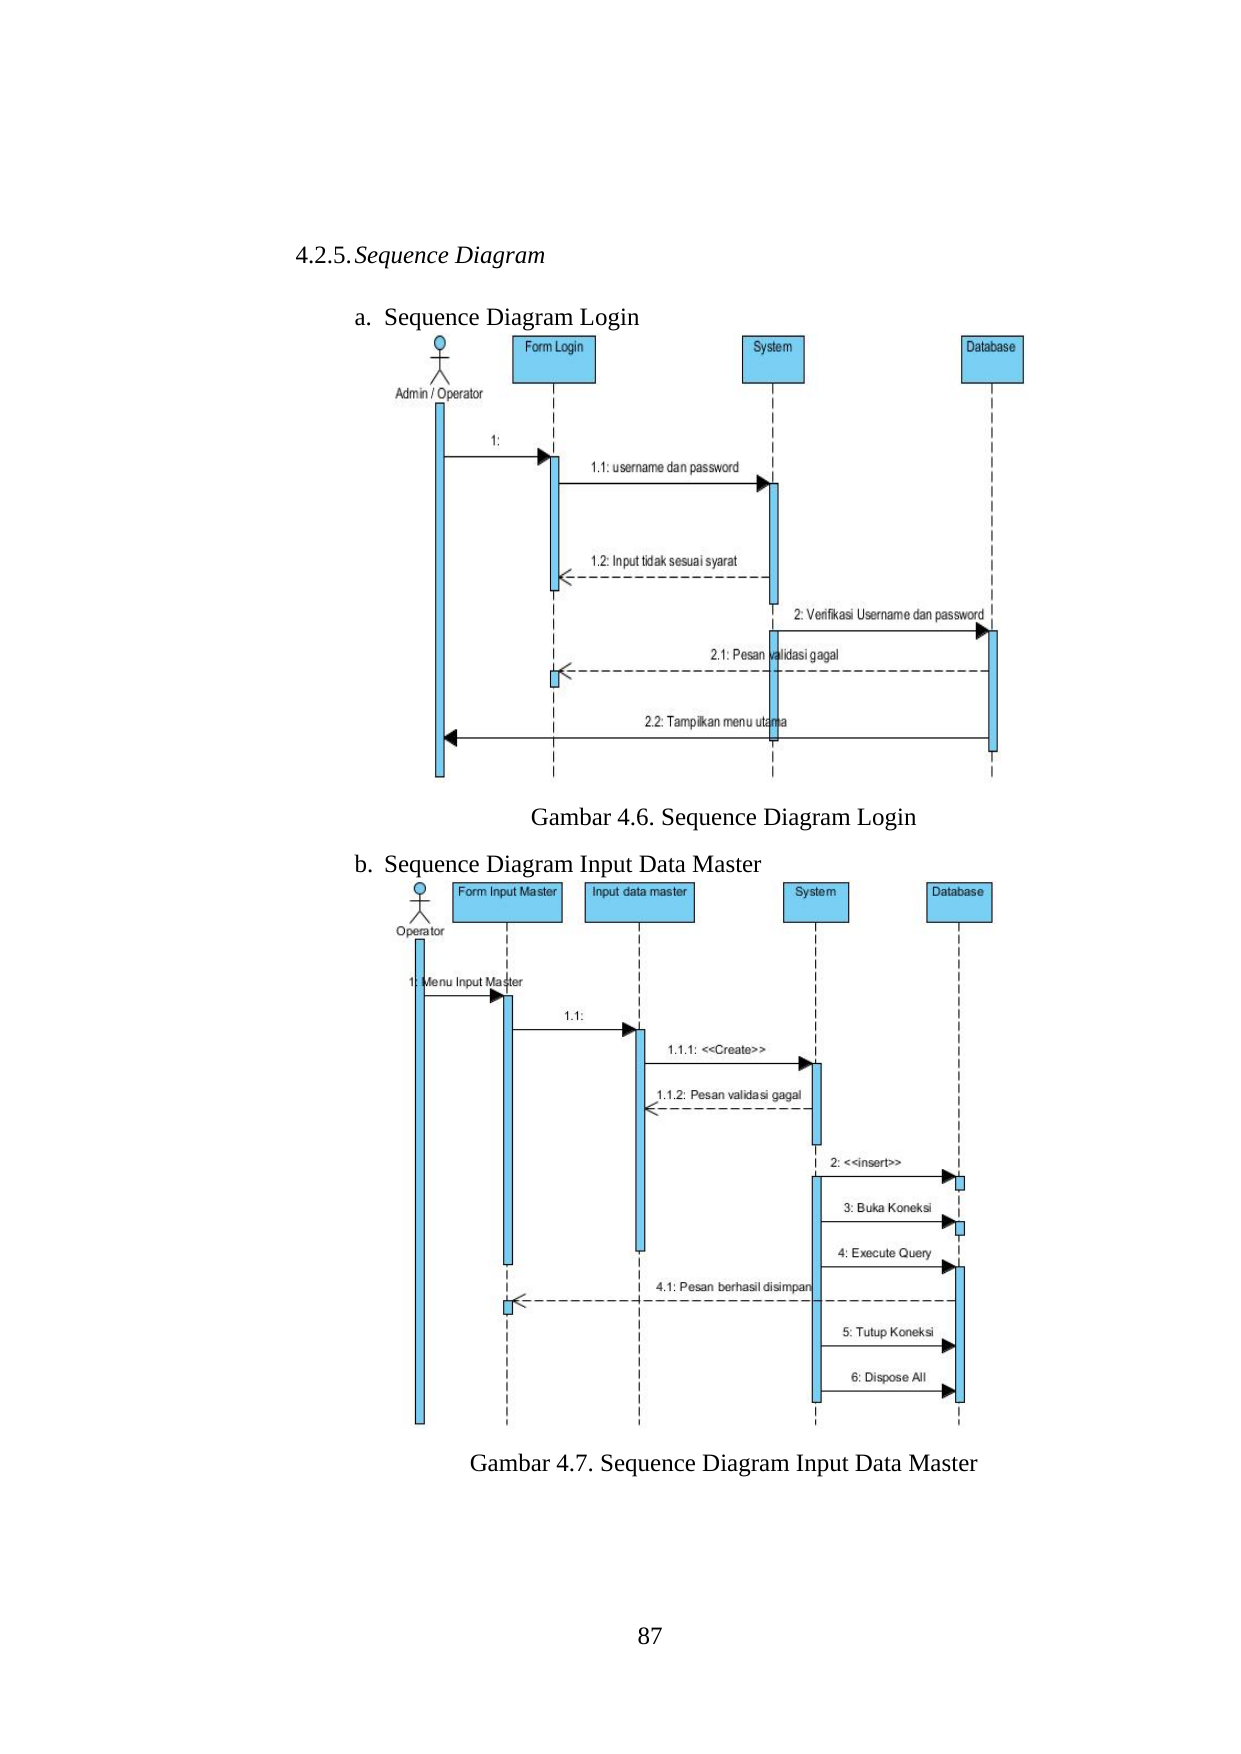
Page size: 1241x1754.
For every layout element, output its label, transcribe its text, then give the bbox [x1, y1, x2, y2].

picture [383, 333, 1028, 783]
subtitle Sequence Diagram [295, 240, 1063, 269]
subtitle Sequence Diagram Input Data Master [354, 849, 1063, 878]
text Gambar 4.6. Sequence Diagram Login [384, 802, 1063, 830]
subtitle Sequence Diagram Login [354, 302, 1063, 331]
text Gambar 4.7. Sequence Diagram Input Data Master [384, 1448, 1063, 1476]
picture [383, 880, 997, 1429]
